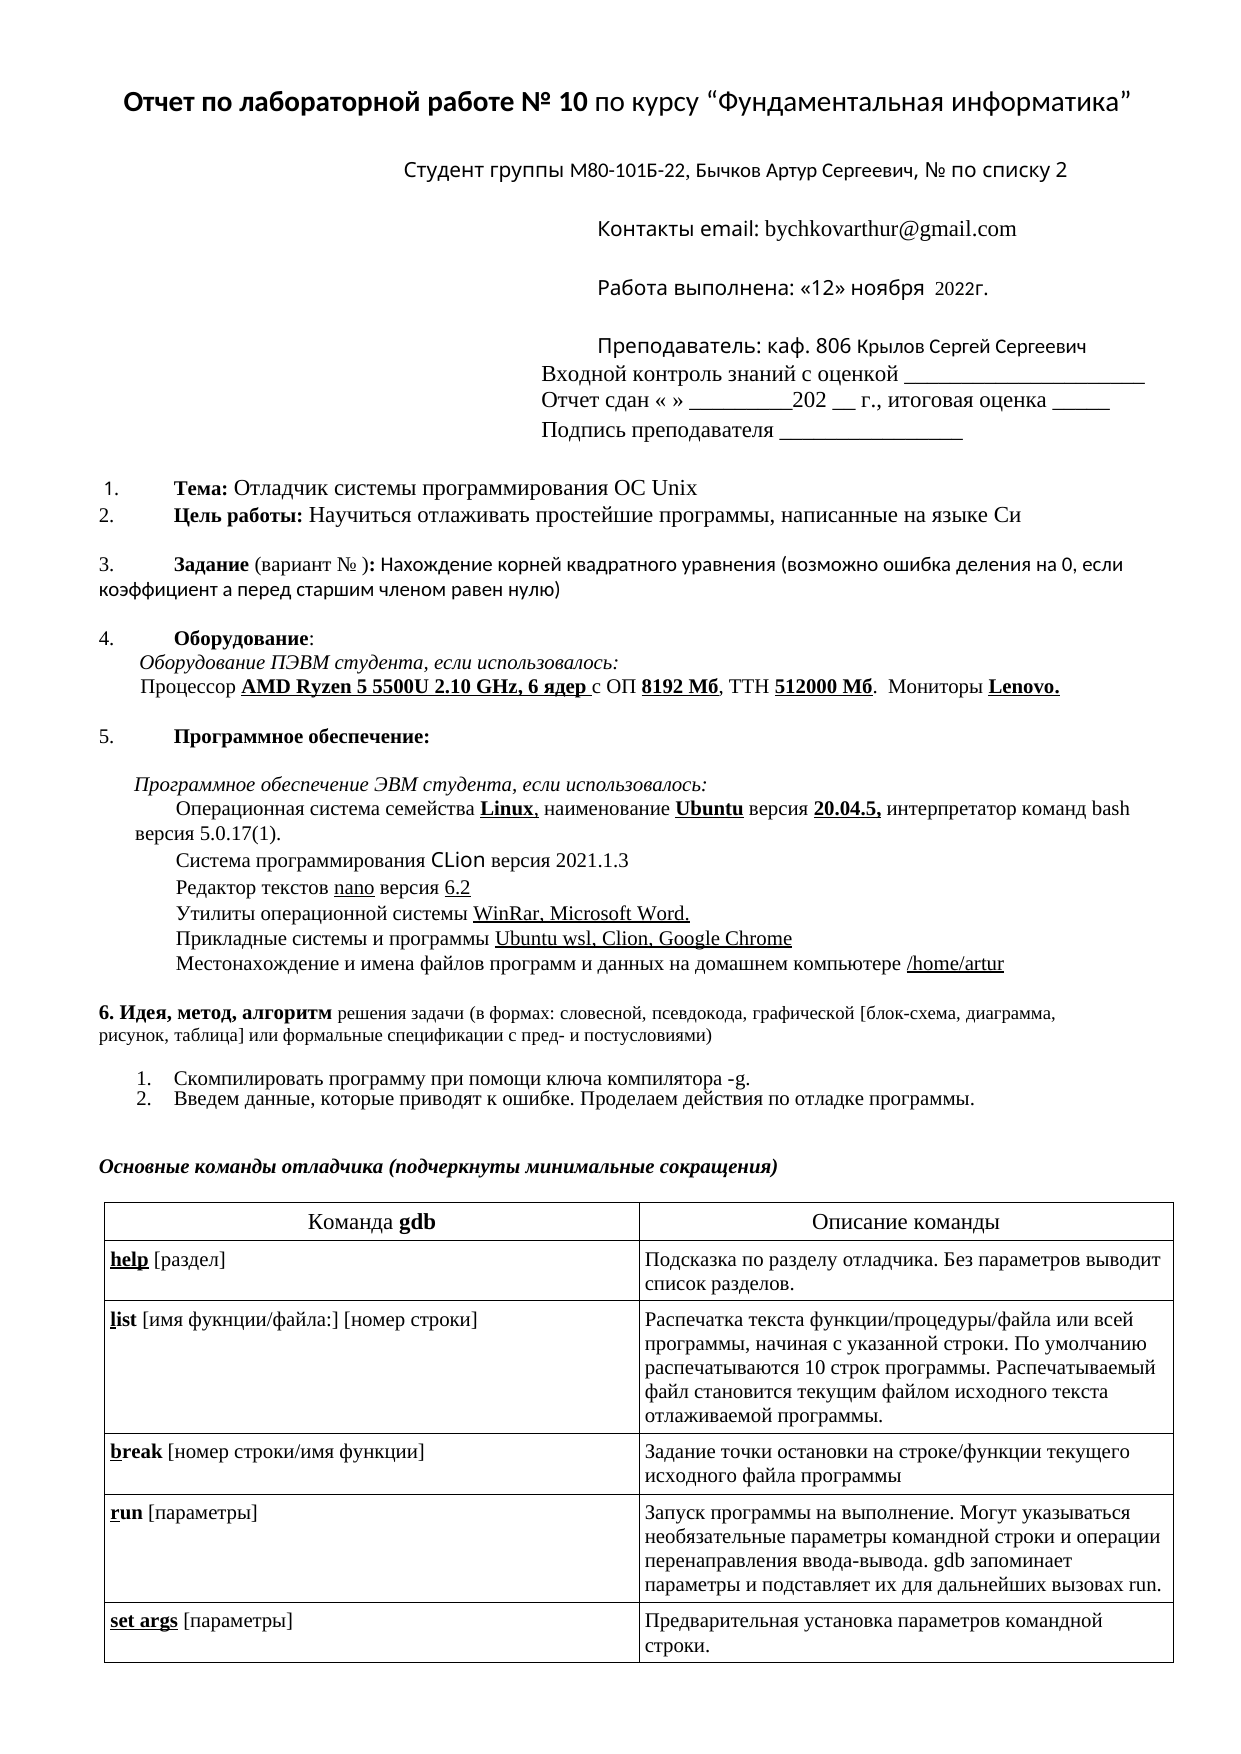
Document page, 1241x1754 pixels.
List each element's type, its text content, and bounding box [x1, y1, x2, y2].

text Оборудование ПЭВМ студента, если использовалось: [134, 650, 1156, 674]
table_cell list [имя фукнции/файла:] [номер строки] [105, 1301, 639, 1433]
text Местонахождение и имена файлов программ и данных на домашнем компьютере /home/artur [134, 951, 1156, 975]
text Программное обеспечение ЭВМ студента, если использовалось: [98, 772, 1156, 796]
text Редактор текстов nano версия 6.2 [134, 875, 1156, 899]
list Скомпилировать программу при помощи ключа компилятора -g. [136, 1070, 1156, 1090]
list Задание (вариант № ): Нахождение корней квадратного уравнения (возможно ошибка деления на 0, если коэффициент a перед старшим членом равен нулю) [98, 551, 1156, 602]
list Тема: Отладчик системы программирования OC Unix [103, 474, 1156, 501]
table_header Описание команды [640, 1203, 1173, 1240]
text 6. Идея, метод, алгоритм решения задачи (в формах: словесной, псевдокода, графической [блок-схема, диаграмма, рисунок, таблица] или формальные спецификации с пред- и постусловиями) [98, 1002, 1131, 1046]
text Система программирования CLion версия 2021.1.3 [134, 846, 1156, 874]
list Оборудование: [98, 626, 1156, 650]
table_cell break [номер строки/имя функции] [105, 1434, 639, 1494]
text Процессор AMD Ryzen 5 5500U 2.10 GHz, 6 ядер с ОП 8192 Мб, ТТН 512000 Мб. Мониторы Lenovo. [98, 674, 1156, 698]
list Цель работы: Научиться отлаживать простейшие программы, написанные на языке Си [98, 501, 1156, 527]
table_header Команда gdb [105, 1203, 639, 1240]
table_cell help [раздел] [105, 1241, 639, 1300]
text Контакты email: bychkovarthur@gmail.com [597, 214, 1156, 242]
list Введем данные, которые приводят к ошибке. Проделаем действия по отладке программы. [136, 1090, 1156, 1110]
table_cell set args [параметры] [105, 1603, 639, 1662]
text Студент группы М80-101Б-22, Бычков Артур Сергеевич, № по списку 2 [403, 155, 1156, 183]
text Операционная система семейства Linux, наименование Ubuntu версия 20.04.5, интерпретатор команд bash версия 5.0.17(1). [134, 796, 1156, 844]
text Подпись преподавателя ________________ [467, 413, 1156, 443]
text Утилиты операционной системы WinRar, Microsoft Word. [134, 900, 1156, 924]
table_cell run [параметры] [105, 1495, 639, 1602]
list Программное обеспечение: [98, 724, 1156, 748]
text Входной контроль знаний с оценкой _____________________ Отчет сдан « » _________202 __ г., итоговая оценка _____ [541, 360, 1156, 413]
text Отчет по лабораторной работе № 10 по курсу “Фундаментальная информатика” [98, 83, 1156, 119]
table_cell Распечатка текста функции/процедуры/файла или всей программы, начиная с указанной строки. По умолчанию распечатываются 10 строк программы. Распечатываемый файл становится текущим файлом исходного текста отлаживаемой программы. [640, 1301, 1173, 1433]
text Прикладные системы и программы Ubuntu wsl, Clion, Google Chrome [134, 926, 1156, 949]
table_cell Подсказка по разделу отладчика. Без параметров выводит список разделов. [640, 1241, 1173, 1300]
text Преподаватель: каф. 806 Крылов Сергей Сергеевич [597, 332, 1156, 360]
table_cell Предварительная установка параметров командной строки. [640, 1603, 1173, 1662]
text Работа выполнена: «12» ноября 2022г. [597, 273, 1156, 301]
text Основные команды отладчика (подчеркнуты минимальные сокращения) [98, 1158, 1156, 1178]
table_cell Задание точки остановки на строке/функции текущего исходного файла программы [640, 1434, 1173, 1494]
table_cell Запуск программы на выполнение. Могут указываться необязательные параметры командной строки и операции перенаправления ввода-вывода. gdb запоминает параметры и подставляет их для дальнейших вызовах run. [640, 1495, 1173, 1602]
